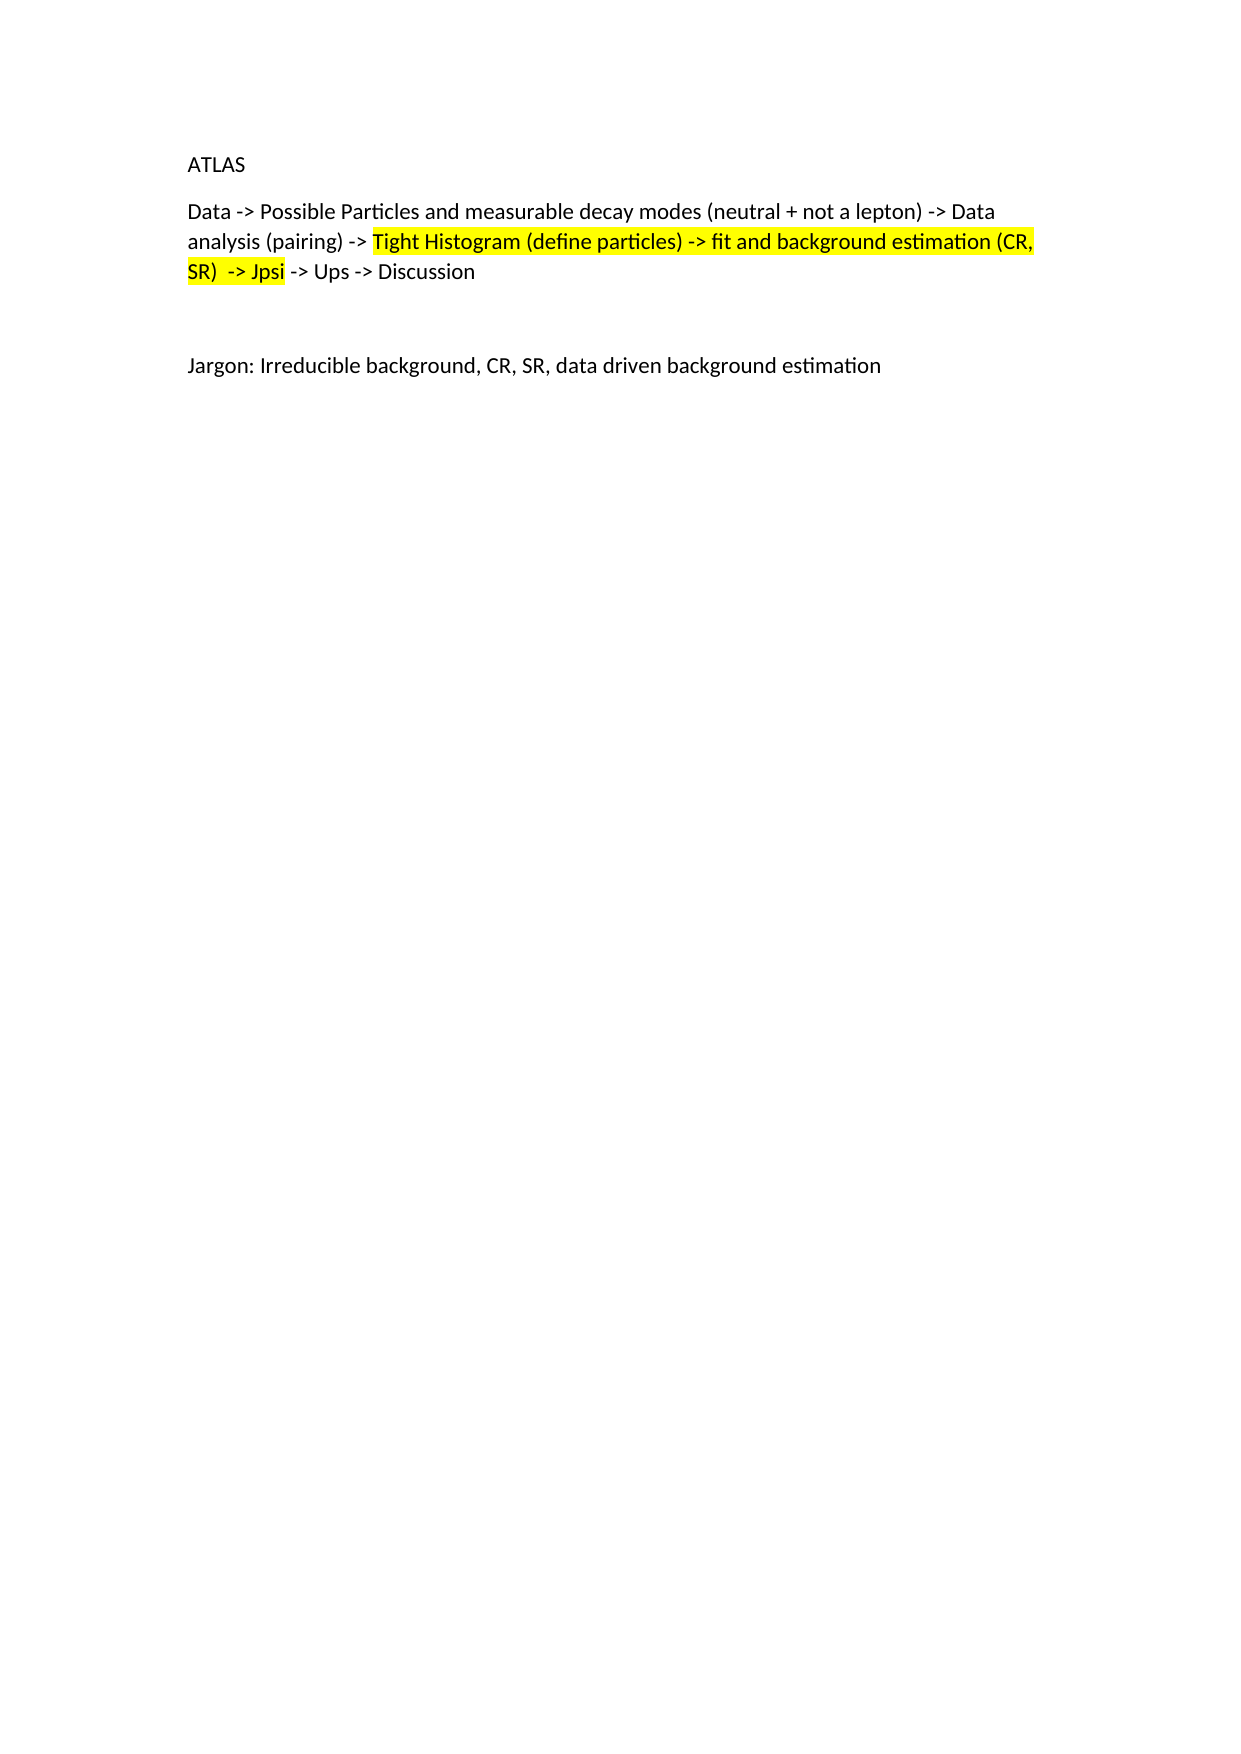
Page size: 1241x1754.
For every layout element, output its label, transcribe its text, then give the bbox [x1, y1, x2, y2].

text ATLAS [187, 150, 1053, 178]
text Jargon: Irreducible background, CR, SR, data driven background estimation [187, 351, 1053, 379]
text Data -> Possible Particles and measurable decay modes (neutral + not a lepton) -> Data analysis (pairing) -> Tight Histogram (define particles) -> fit and background estimation (CR, SR) -> Jpsi -> Ups -> Discussion [187, 197, 1053, 285]
